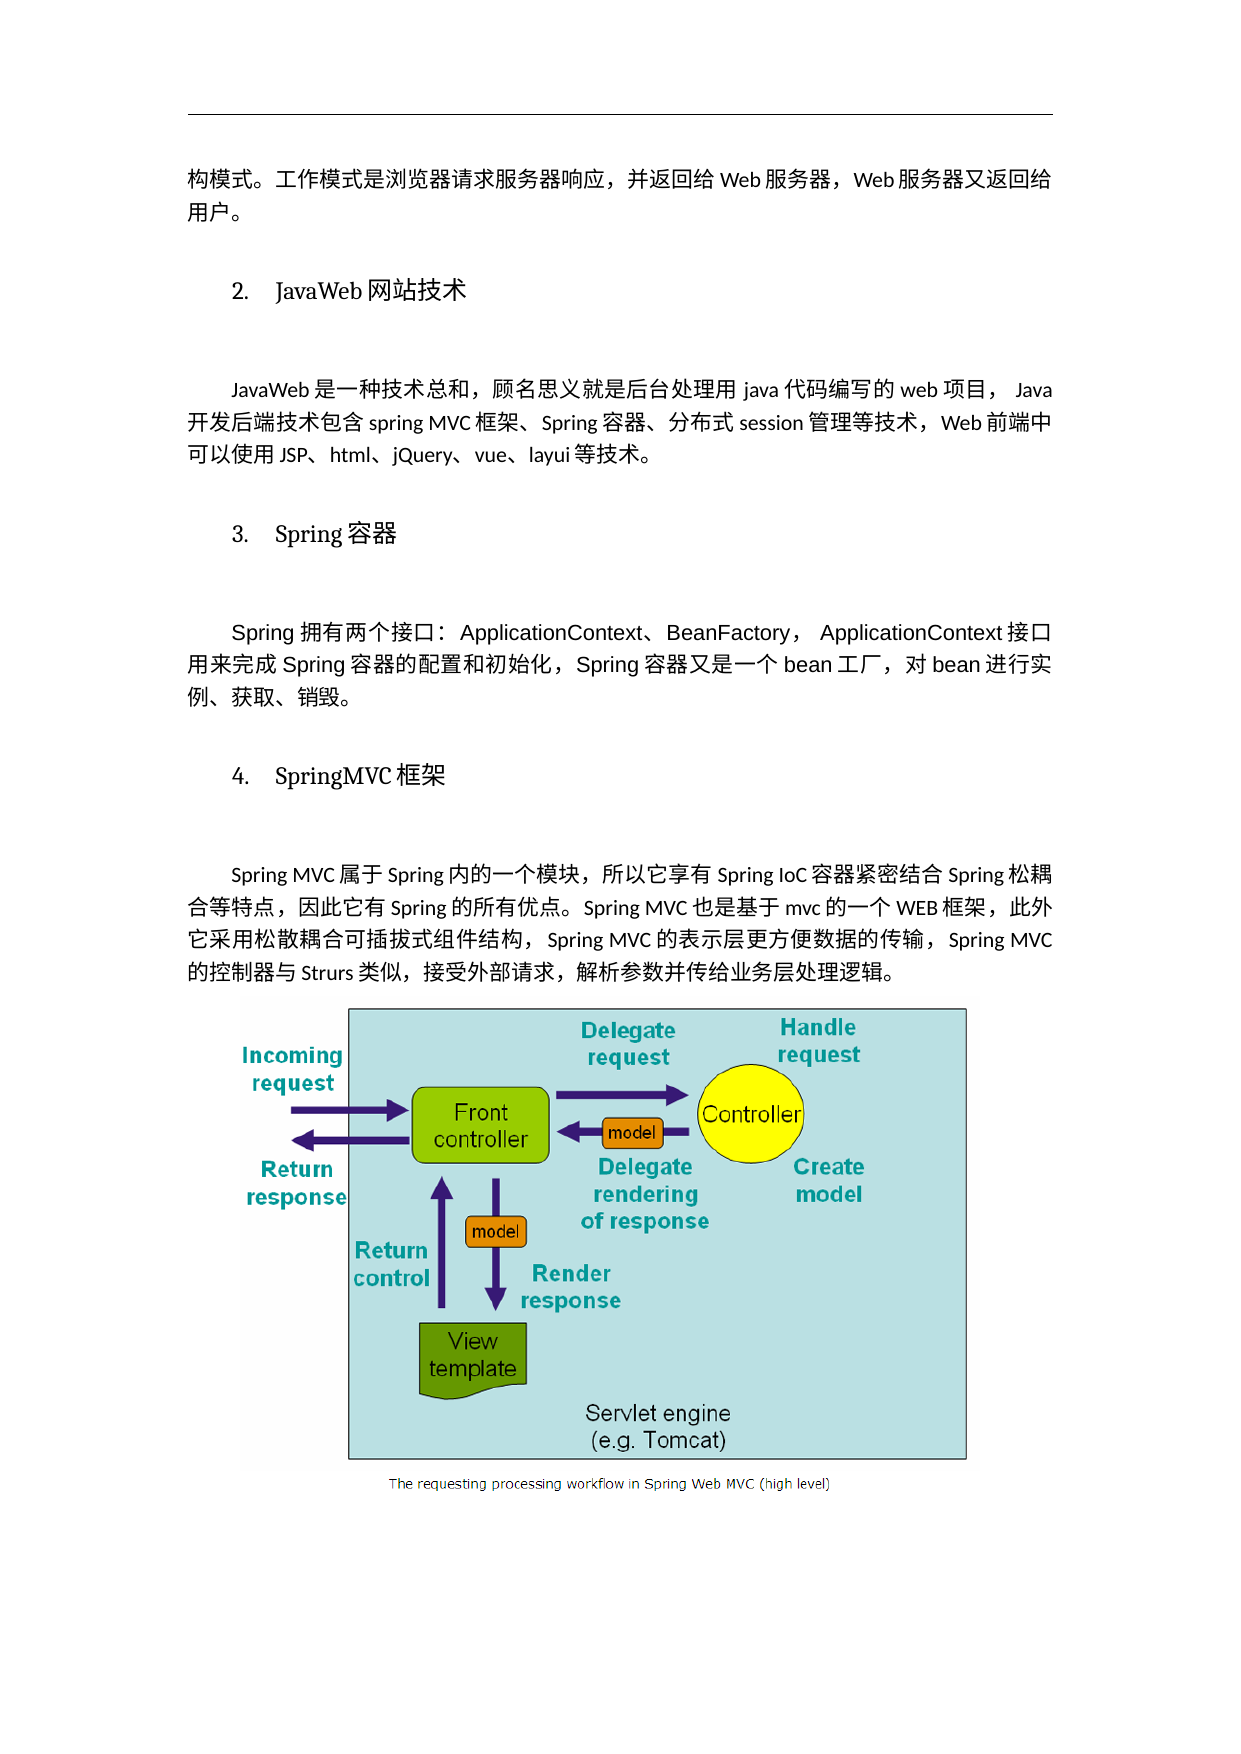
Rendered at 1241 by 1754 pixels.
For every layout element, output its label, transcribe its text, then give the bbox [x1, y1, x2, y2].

subtitle SpringMVC框架 [232, 741, 1053, 806]
picture [231, 987, 1003, 1501]
subtitle Spring容器 [232, 499, 1053, 564]
text Spring拥有两个接口：ApplicationContext、BeanFactory， ApplicationContext接口用来完成Spring容器的配置和初始化，Spring容器又是一个bean工厂，对bean进行实例、获取、销毁。 [187, 614, 1053, 712]
text JavaWeb是一种技术总和，顾名思义就是后台处理用java代码编写的web项目， Java开发后端技术包含spring MVC框架、Spring容器、分布式session管理等技术，Web前端中可以使用JSP、html、jQuery、vue、layui等技术。 [187, 372, 1053, 469]
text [187, 162, 1053, 227]
text Spring MVC属于Spring内的一个模块，所以它享有 Spring IoC容器紧密结合Spring松耦合等特点，因此它有Spring的所有优点。Spring MVC也是基于mvc的一个WEB框架，此外它采用松散耦合可插拔式组件结构，Spring MVC的表示层更方便数据的传输，Spring MVC的控制器与Strurs类似，接受外部请求，解析参数并传给业务层处理逻辑。 [187, 857, 1053, 987]
subtitle JavaWeb网站技术 [232, 256, 1053, 321]
